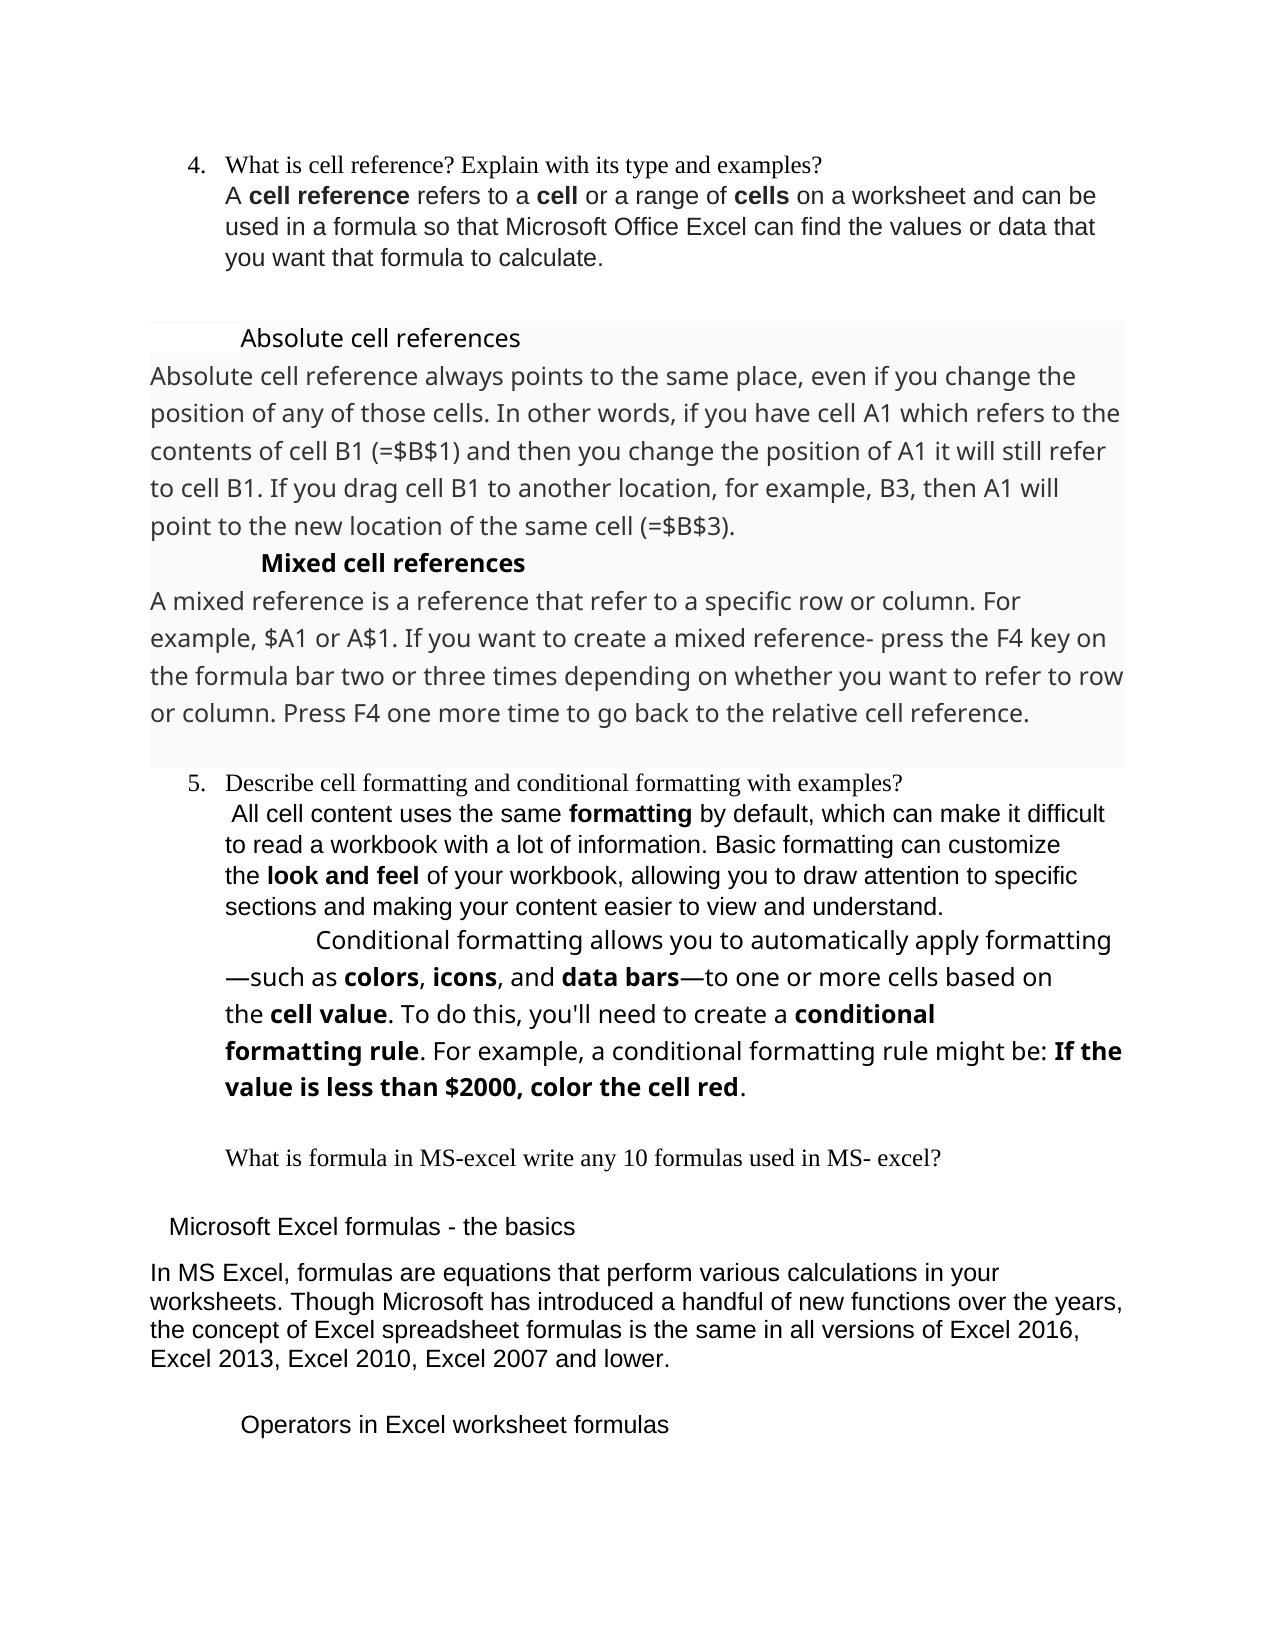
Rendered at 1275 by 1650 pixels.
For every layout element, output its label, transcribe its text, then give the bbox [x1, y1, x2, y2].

list What is formula in MS-excel write any 10 formulas used in MS- excel? [225, 1143, 1125, 1172]
text In MS Excel, formulas are equations that perform various calculations in your worksheets. Though Microsoft has introduced a handful of new functions over the years, the concept of Excel spreadsheet formulas is the same in all versions of Excel 2016, Excel 2013, Excel 2010, Excel 2007 and lower. [150, 1258, 1125, 1373]
subtitle Microsoft Excel formulas - the basics [150, 1211, 1125, 1240]
list Conditional formatting allows you to automatically apply formatting—such as colors, icons, and data bars—to one or more cells based on the cell value. To do this, you'll need to create a conditional formatting rule. For example, a conditional formatting rule might be: If the value is less than $2000, color the cell red. [225, 923, 1125, 1104]
subtitle Operators in Excel worksheet formulas [150, 1410, 1125, 1439]
text Absolute cell reference always points to the same place, even if you change the position of any of those cells. In other words, if you have cell A1 which refers to the contents of cell B1 (=$B$1) and then you change the position of A1 it will still refer to cell B1. If you drag cell B1 to another location, for example, B3, then A1 will point to the new location of the same cell (=$B$3). [150, 355, 1125, 543]
text Mixed cell references [150, 543, 1125, 580]
text A mixed reference is a reference that refer to a specific row or column. For example, $A1 or A$1. If you want to create a mixed reference- press the F4 key on the formula bar two or three times depending on whether you want to refer to row or column. Press F4 one more time to go back to the relative cell reference. [150, 580, 1125, 730]
list All cell content uses the same formatting by default, which can make it difficult to read a workbook with a lot of information. Basic formatting can customize the look and feel of your workbook, allowing you to draw attention to specific sections and making your content easier to view and understand. [225, 799, 1125, 921]
list A cell reference refers to a cell or a range of cells on a worksheet and can be used in a formula so that Microsoft Office Excel can find the values or data that you want that formula to calculate. [225, 181, 1125, 272]
subtitle Absolute cell references [150, 321, 1125, 355]
list Describe cell formatting and conditional formatting with examples? [187, 768, 1125, 796]
list What is cell reference? Explain with its type and examples? [187, 150, 1125, 179]
